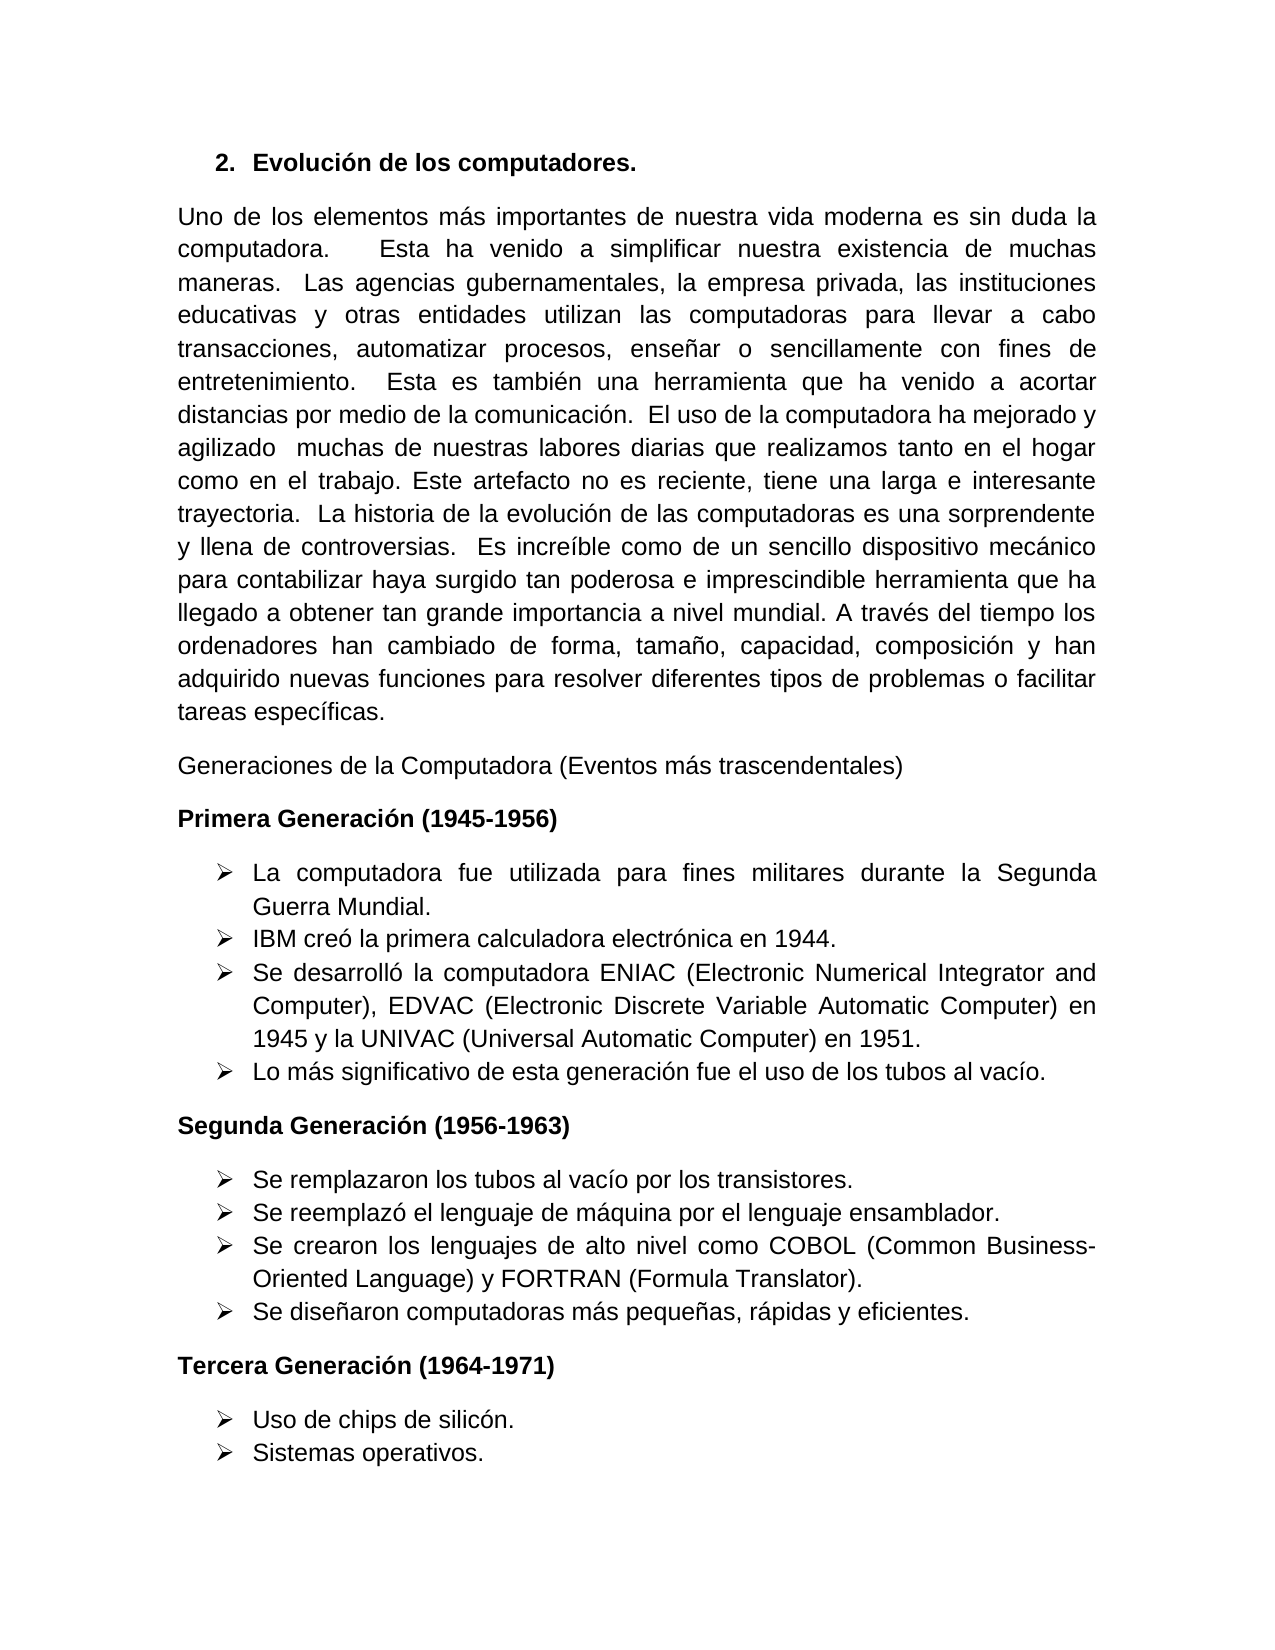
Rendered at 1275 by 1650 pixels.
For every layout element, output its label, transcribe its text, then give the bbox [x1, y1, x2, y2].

text Uno de los elementos más importantes de nuestra vida moderna es sin duda la computadora. Esta ha venido a simplificar nuestra existencia de muchas maneras. Las agencias gubernamentales, la empresa privada, las instituciones educativas y otras entidades utilizan las computadoras para llevar a cabo transacciones, automatizar procesos, enseñar o sencillamente con fines de entretenimiento. Esta es también una herramienta que ha venido a acortar distancias por medio de la comunicación. El uso de la computadora ha mejorado y agilizado muchas de nuestras labores diarias que realizamos tanto en el hogar como en el trabajo. Este artefacto no es reciente, tiene una larga e interesante trayectoria. La historia de la evolución de las computadoras es una sorprendente y llena de controversias. Es increíble como de un sencillo dispositivo mecánico para contabilizar haya surgido tan poderosa e imprescindible herramienta que ha llegado a obtener tan grande importancia a nivel mundial. A través del tiempo los ordenadores han cambiado de forma, tamaño, capacidad, composición y han adquirido nuevas funciones para resolver diferentes tipos de problemas o facilitar tareas específicas. [177, 201, 1098, 726]
list Se reemplazó el lenguaje de máquina por el lenguaje ensamblador. [215, 1198, 1098, 1227]
list Evolución de los computadores. [215, 148, 1098, 176]
list Se diseñaron computadoras más pequeñas, rápidas y eficientes. [215, 1297, 1098, 1326]
list Se remplazaron los tubos al vacío por los transistores. [215, 1164, 1098, 1193]
list Se desarrolló la computadora ENIAC (Electronic Numerical Integrator and Computer), EDVAC (Electronic Discrete Variable Automatic Computer) en 1945 y la UNIVAC (Universal Automatic Computer) en 1951. [215, 958, 1098, 1052]
list Sistemas operativos. [215, 1438, 1098, 1467]
list Se crearon los lenguajes de alto nivel como COBOL (Common Business-Oriented Language) y FORTRAN (Formula Translator). [215, 1231, 1098, 1293]
list Uso de chips de silicón. [215, 1405, 1098, 1434]
text Generaciones de la Computadora (Eventos más trascendentales) [177, 751, 1098, 779]
text Primera Generación (1945-1956) [177, 804, 1098, 833]
list IBM creó la primera calculadora electrónica en 1944. [215, 924, 1098, 953]
list La computadora fue utilizada para fines militares durante la Segunda Guerra Mundial. [215, 858, 1098, 920]
list Lo más significativo de esta generación fue el uso de los tubos al vacío. [215, 1057, 1098, 1086]
text Segunda Generación (1956-1963) [177, 1111, 1098, 1139]
text Tercera Generación (1964-1971) [177, 1351, 1098, 1380]
